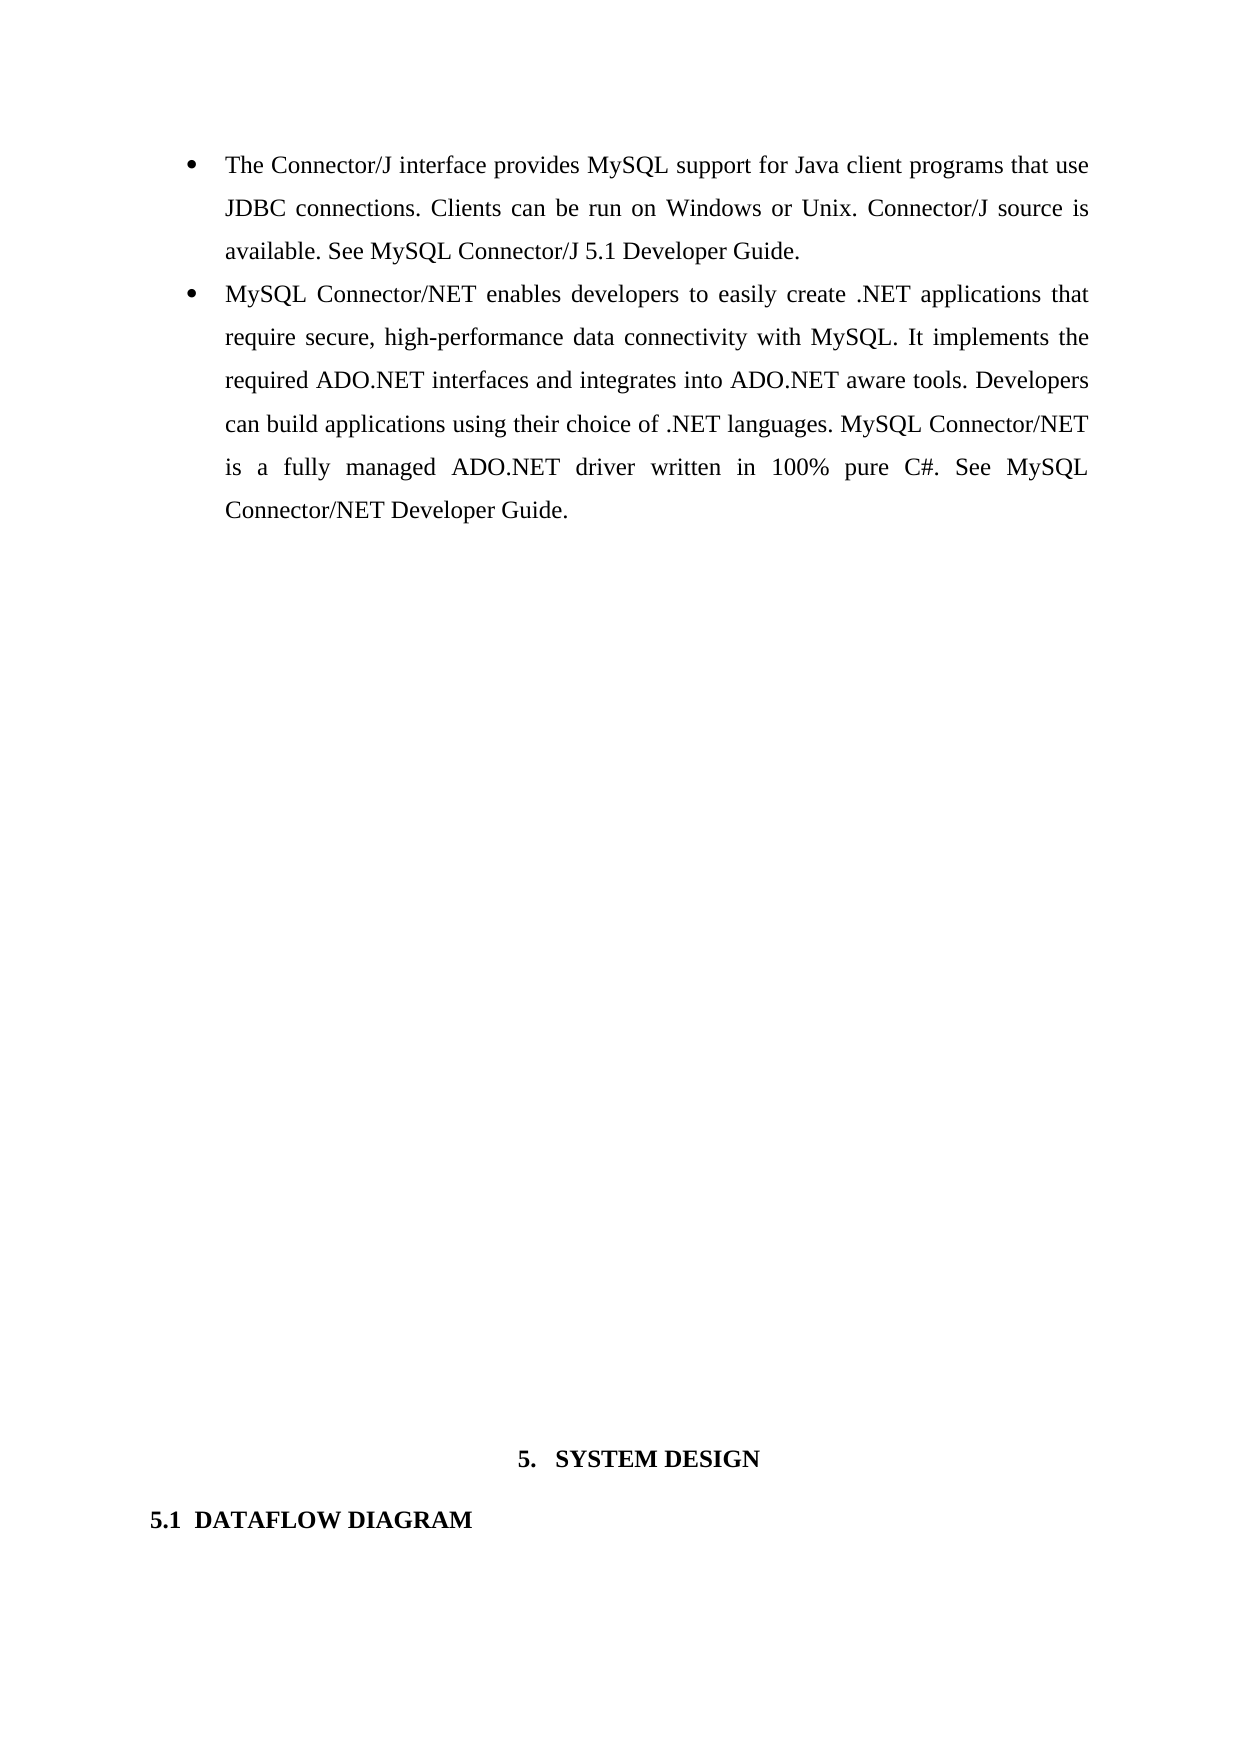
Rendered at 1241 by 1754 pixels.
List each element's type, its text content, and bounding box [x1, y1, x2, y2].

list MySQL Connector/NET enables developers to easily create .NET applications that require secure, high-performance data connectivity with MySQL. It implements the required ADO.NET interfaces and integrates into ADO.NET aware tools. Developers can build applications using their choice of .NET languages. MySQL Connector/NET is a fully managed ADO.NET driver written in 100% pure C#. See MySQL Connector/NET Developer Guide. [187, 279, 1090, 524]
list DATAFLOW DIAGRAM [150, 1505, 1090, 1533]
list The Connector/J interface provides MySQL support for Java client programs that use JDBC connections. Clients can be run on Windows or Unix. Connector/J source is available. See MySQL Connector/J 5.1 Developer Guide. [187, 150, 1090, 265]
list SYSTEM DESIGN [187, 1444, 1090, 1472]
